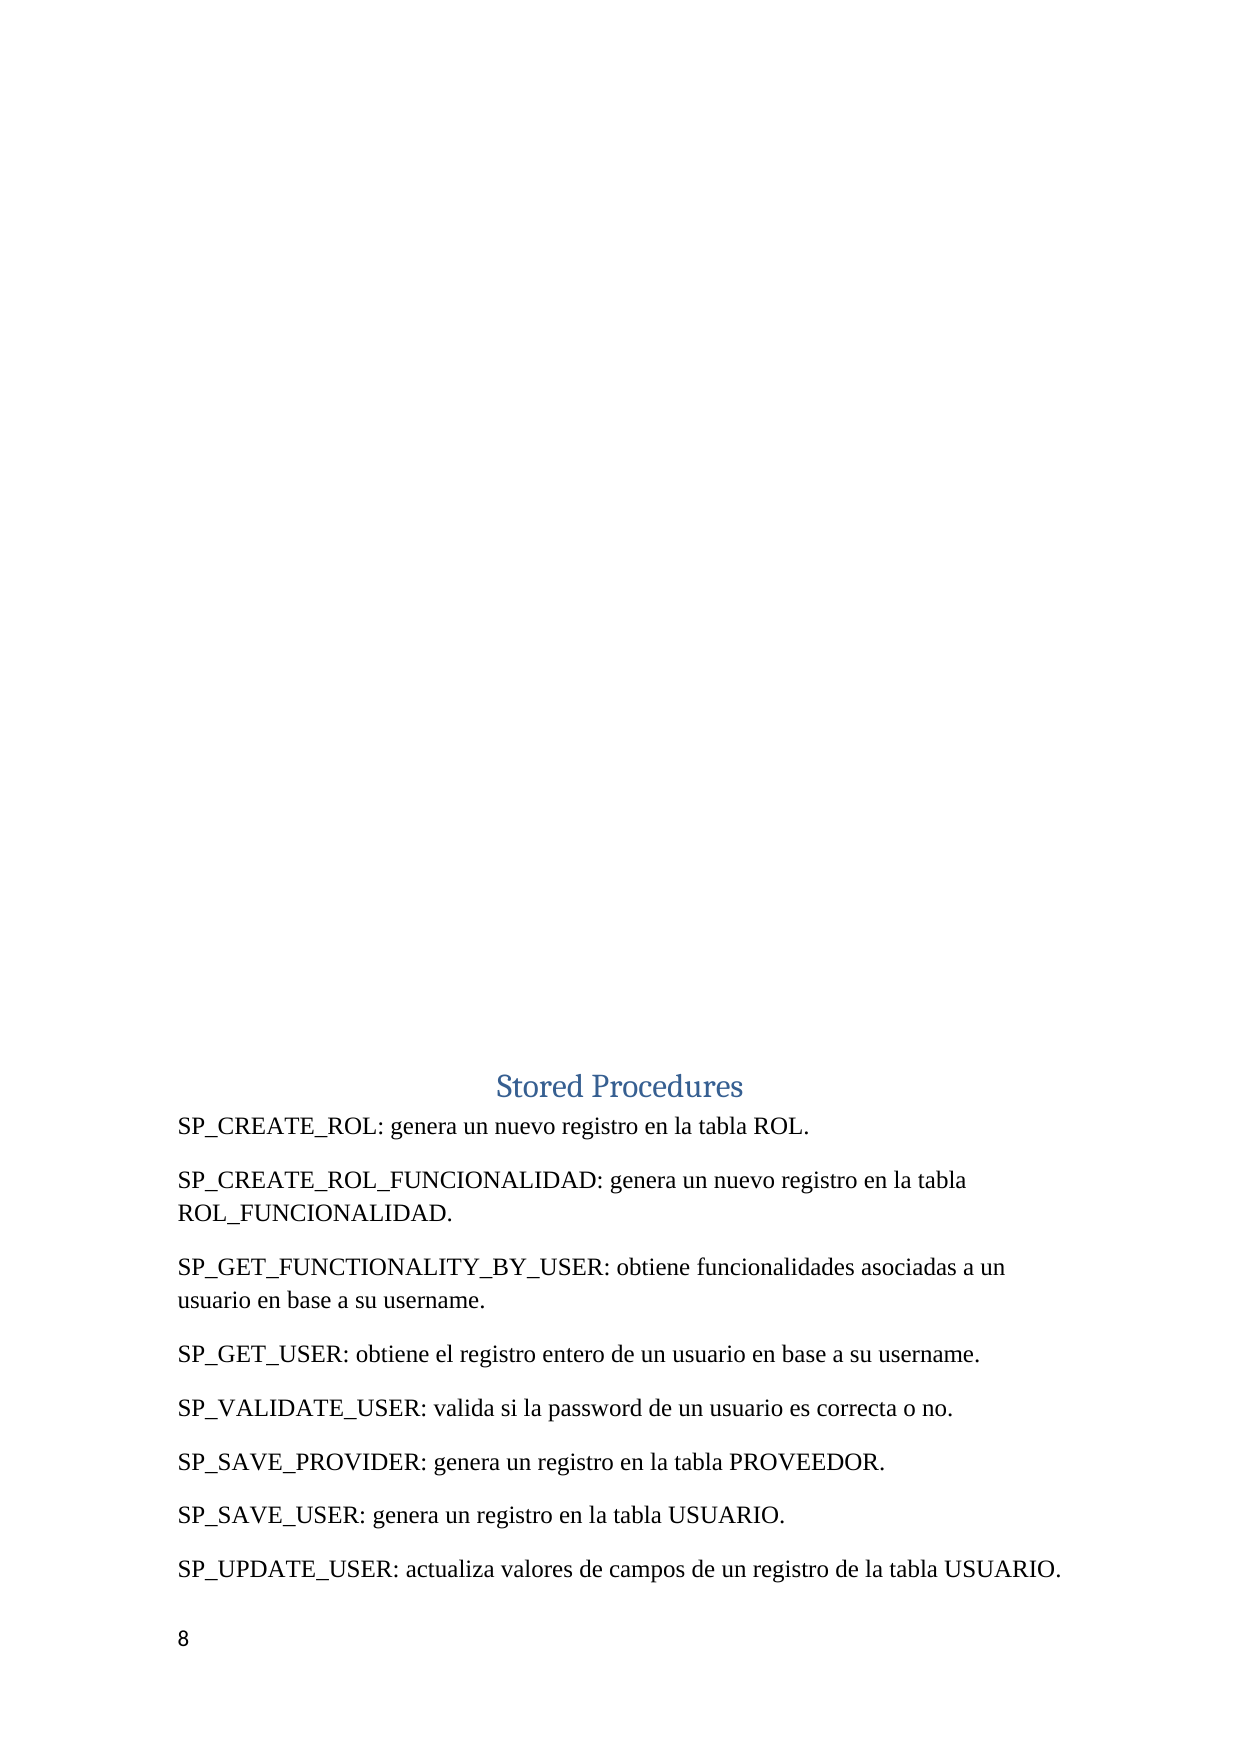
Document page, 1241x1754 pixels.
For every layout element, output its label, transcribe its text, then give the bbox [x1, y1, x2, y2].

text SP_SAVE_PROVIDER: genera un registro en la tabla PROVEEDOR. [177, 1447, 1063, 1475]
text SP_CREATE_ROL_FUNCIONALIDAD: genera un nuevo registro en la tabla ROL_FUNCIONALIDAD. [177, 1165, 1063, 1227]
text SP_CREATE_ROL: genera un nuevo registro en la tabla ROL. [177, 1111, 1063, 1140]
text SP_VALIDATE_USER: valida si la password de un usuario es correcta o no. [177, 1393, 1063, 1422]
subtitle Stored Procedures [177, 1067, 1063, 1106]
text SP_SAVE_USER: genera un registro en la tabla USUARIO. [177, 1501, 1063, 1529]
text SP_GET_USER: obtiene el registro entero de un usuario en base a su username. [177, 1339, 1063, 1368]
text SP_GET_FUNCTIONALITY_BY_USER: obtiene funcionalidades asociadas a un usuario en base a su username. [177, 1252, 1063, 1314]
text SP_UPDATE_USER: actualiza valores de campos de un registro de la tabla USUARIO. [177, 1554, 1063, 1583]
